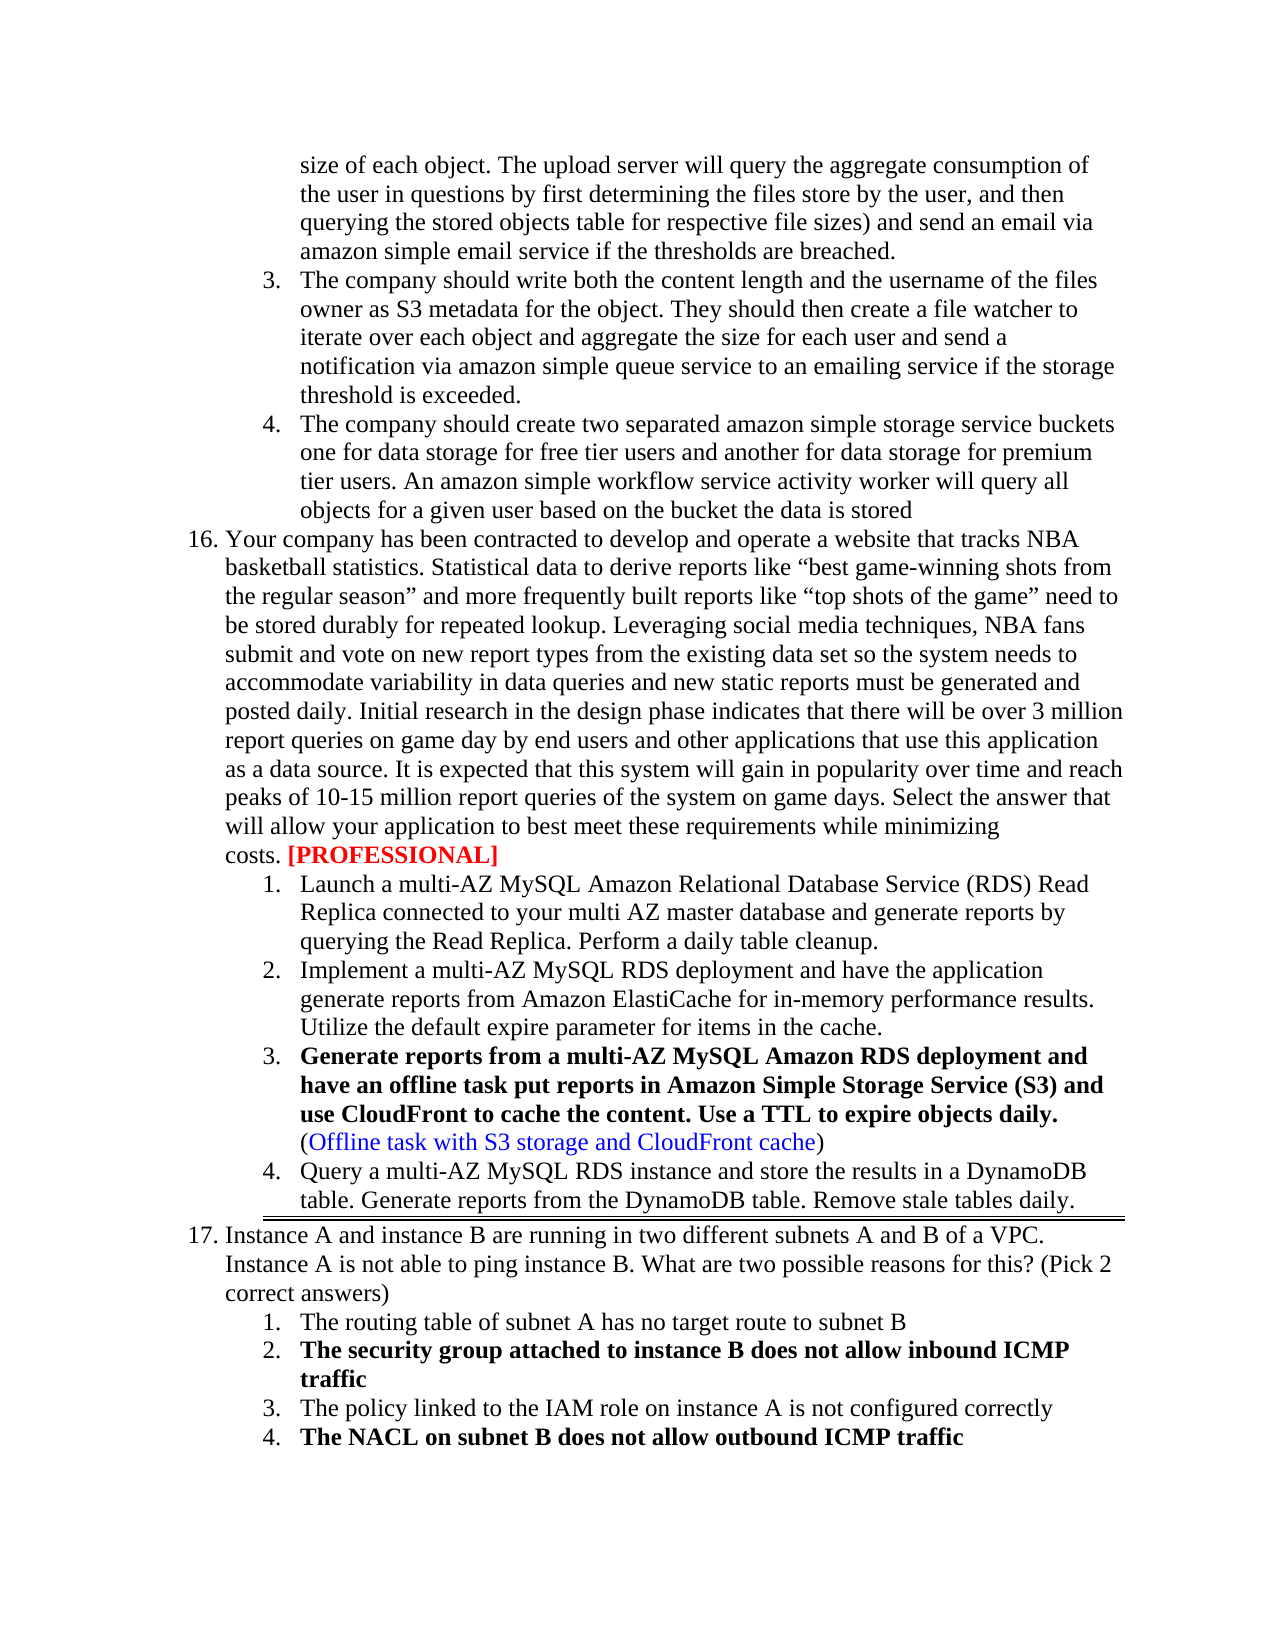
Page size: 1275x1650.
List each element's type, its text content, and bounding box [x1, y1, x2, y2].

list Instance A and instance B are running in two different subnets A and B of a VPC. Instance A is not able to ping instance B. What are two possible reasons for this? (Pick 2 correct answers) [187, 1221, 1125, 1307]
list The security group attached to instance B does not allow inbound ICMP traffic [262, 1336, 1125, 1393]
list Query a multi-AZ MySQL RDS instance and store the results in a DynamoDB table. Generate reports from the DynamoDB table. Remove stale tables daily. [262, 1156, 1125, 1221]
list Implement a multi-AZ MySQL RDS deployment and have the application generate reports from Amazon ElastiCache for in-memory performance results. Utilize the default expire parameter for items in the cache. [262, 955, 1125, 1041]
list The NACL on subnet B does not allow outbound ICMP traffic [262, 1422, 1125, 1451]
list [262, 150, 1125, 265]
list Launch a multi-AZ MySQL Amazon Relational Database Service (RDS) Read Replica connected to your multi AZ master database and generate reports by querying the Read Replica. Perform a daily table cleanup. [262, 869, 1125, 955]
list The company should write both the content length and the username of the files owner as S3 metadata for the object. They should then create a file watcher to iterate over each object and aggregate the size for each user and send a notification via amazon simple queue service to an emailing service if the storage threshold is exceeded. [262, 265, 1125, 409]
list Generate reports from a multi-AZ MySQL Amazon RDS deployment and have an offline task put reports in Amazon Simple Storage Service (S3) and use CloudFront to cache the content. Use a TTL to expire objects daily. (Offline task with S3 storage and CloudFront cache) [262, 1041, 1125, 1156]
list The policy linked to the IAM role on instance A is not configured correctly [262, 1393, 1125, 1422]
list The company should create two separated amazon simple storage service buckets one for data storage for free tier users and another for data storage for premium tier users. An amazon simple workflow service activity worker will query all objects for a given user based on the bucket the data is stored [262, 409, 1125, 524]
list Your company has been contracted to develop and operate a website that tracks NBA basketball statistics. Statistical data to derive reports like “best game-winning shots from the regular season” and more frequently built reports like “top shots of the game” need to be stored durably for repeated lookup. Leveraging social media techniques, NBA fans submit and vote on new report types from the existing data set so the system needs to accommodate variability in data queries and new static reports must be generated and posted daily. Initial research in the design phase indicates that there will be over 3 million report queries on game day by end users and other applications that use this application as a data source. It is expected that this system will gain in popularity over time and reach peaks of 10-15 million report queries of the system on game days. Select the answer that will allow your application to best meet these requirements while minimizing costs. [PROFESSIONAL] [187, 524, 1125, 869]
list The routing table of subnet A has no target route to subnet B [262, 1307, 1125, 1336]
